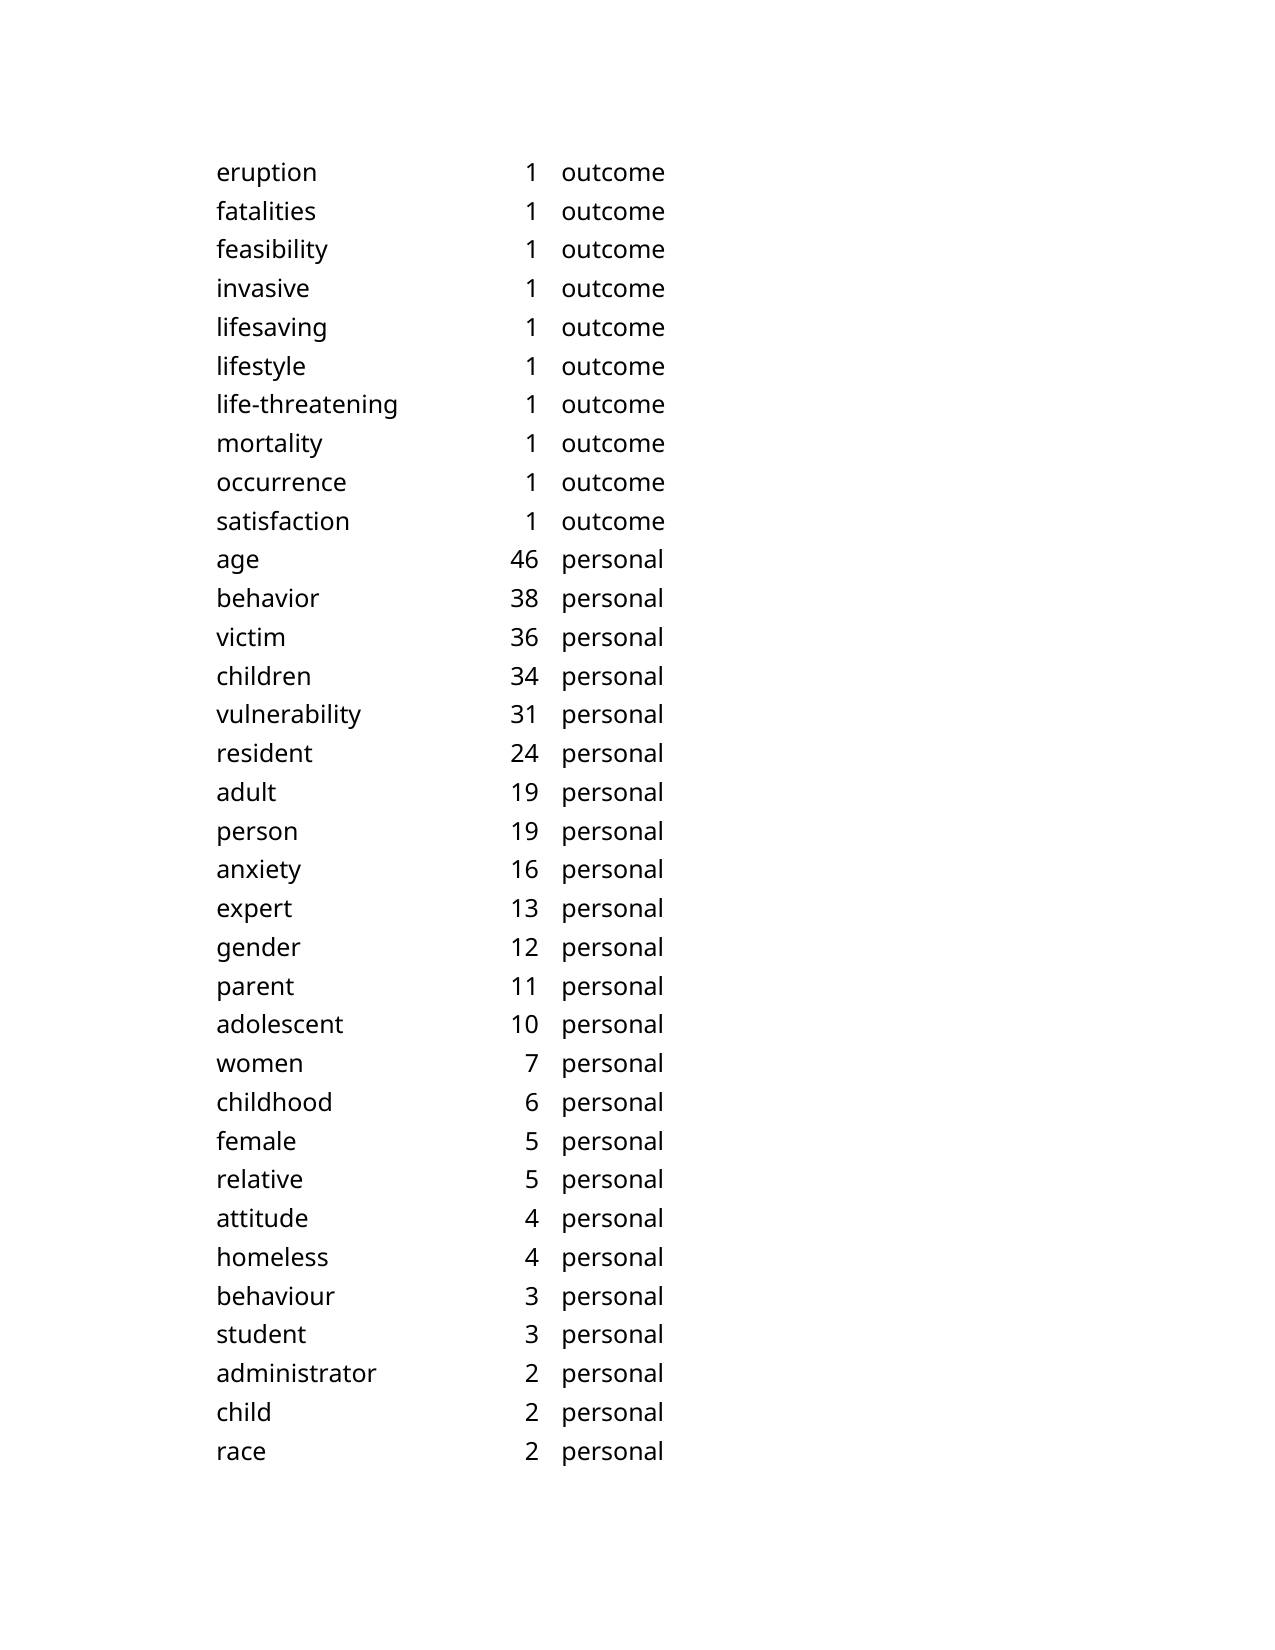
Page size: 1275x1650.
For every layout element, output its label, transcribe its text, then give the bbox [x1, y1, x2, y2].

table_cell 46 [453, 538, 550, 576]
table_cell personal [550, 1390, 740, 1429]
table_cell adolescent [205, 1003, 453, 1041]
table_cell 4 [453, 1235, 550, 1274]
table_cell homeless [205, 1235, 453, 1274]
table_cell feasibility [205, 228, 453, 266]
table_cell vulnerability [205, 693, 453, 731]
table_cell women [205, 1041, 453, 1080]
table_cell 7 [453, 1041, 550, 1080]
table_cell outcome [550, 344, 740, 382]
table_cell expert [205, 886, 453, 925]
table_cell personal [550, 538, 740, 576]
table_cell personal [550, 886, 740, 925]
table_cell fatalities [205, 189, 453, 227]
table_cell personal [550, 1196, 740, 1235]
table_cell children [205, 654, 453, 692]
table_cell 1 [453, 460, 550, 499]
table_cell outcome [550, 189, 740, 227]
table_cell personal [550, 1003, 740, 1041]
table_cell mortality [205, 421, 453, 460]
table_cell 1 [453, 383, 550, 421]
table_cell personal [550, 964, 740, 1002]
table_cell occurrence [205, 460, 453, 499]
table_cell outcome [550, 305, 740, 344]
table_cell 12 [453, 925, 550, 964]
table_cell 36 [453, 615, 550, 654]
table_cell 1 [453, 228, 550, 266]
table_cell outcome [550, 150, 740, 189]
table_cell victim [205, 615, 453, 654]
table_cell attitude [205, 1196, 453, 1235]
table_cell anxiety [205, 848, 453, 886]
table_cell 31 [453, 693, 550, 731]
table_cell race [205, 1429, 453, 1467]
table_cell satisfaction [205, 499, 453, 537]
table_cell personal [550, 1119, 740, 1157]
table_cell lifestyle [205, 344, 453, 382]
table_cell adult [205, 770, 453, 809]
table_cell personal [550, 1235, 740, 1274]
table_cell administrator [205, 1351, 453, 1390]
table_cell 6 [453, 1080, 550, 1119]
table_cell personal [550, 770, 740, 809]
table_cell 1 [453, 305, 550, 344]
table_cell 11 [453, 964, 550, 1002]
table_cell 1 [453, 499, 550, 537]
table_cell personal [550, 925, 740, 964]
table_cell personal [550, 848, 740, 886]
table_cell life-threatening [205, 383, 453, 421]
table_cell outcome [550, 228, 740, 266]
table_cell 2 [453, 1351, 550, 1390]
table_cell child [205, 1390, 453, 1429]
table_cell female [205, 1119, 453, 1157]
table_cell 24 [453, 731, 550, 770]
table_cell childhood [205, 1080, 453, 1119]
table_cell personal [550, 1158, 740, 1196]
table_cell personal [550, 1041, 740, 1080]
table_cell 19 [453, 770, 550, 809]
table_cell 5 [453, 1119, 550, 1157]
table_cell 2 [453, 1390, 550, 1429]
table_cell outcome [550, 383, 740, 421]
table_cell student [205, 1313, 453, 1351]
table_cell 10 [453, 1003, 550, 1041]
table_cell personal [550, 731, 740, 770]
table_cell invasive [205, 266, 453, 305]
table_cell personal [550, 693, 740, 731]
table_cell lifesaving [205, 305, 453, 344]
table_cell personal [550, 654, 740, 692]
table_cell personal [550, 576, 740, 615]
table_cell personal [550, 1274, 740, 1312]
table_cell gender [205, 925, 453, 964]
table_cell 19 [453, 809, 550, 847]
table_cell 16 [453, 848, 550, 886]
table_cell 5 [453, 1158, 550, 1196]
table_cell 1 [453, 421, 550, 460]
table_cell 34 [453, 654, 550, 692]
table_cell personal [550, 1313, 740, 1351]
table_cell personal [550, 1351, 740, 1390]
table_cell personal [550, 615, 740, 654]
table_cell 4 [453, 1196, 550, 1235]
table_cell behavior [205, 576, 453, 615]
table_cell 2 [453, 1429, 550, 1467]
table_cell 1 [453, 266, 550, 305]
table_cell outcome [550, 266, 740, 305]
table_cell 3 [453, 1313, 550, 1351]
table_cell 1 [453, 189, 550, 227]
table_cell 38 [453, 576, 550, 615]
table_cell outcome [550, 499, 740, 537]
table_cell 1 [453, 344, 550, 382]
table_cell resident [205, 731, 453, 770]
table_cell 13 [453, 886, 550, 925]
table_cell 3 [453, 1274, 550, 1312]
table_cell relative [205, 1158, 453, 1196]
table_cell personal [550, 809, 740, 847]
table_cell outcome [550, 421, 740, 460]
table_cell outcome [550, 460, 740, 499]
table_cell person [205, 809, 453, 847]
table_cell 1 [453, 150, 550, 189]
table_cell personal [550, 1080, 740, 1119]
table_cell eruption [205, 150, 453, 189]
table_cell age [205, 538, 453, 576]
table_cell behaviour [205, 1274, 453, 1312]
table_cell parent [205, 964, 453, 1002]
table_cell personal [550, 1429, 740, 1467]
